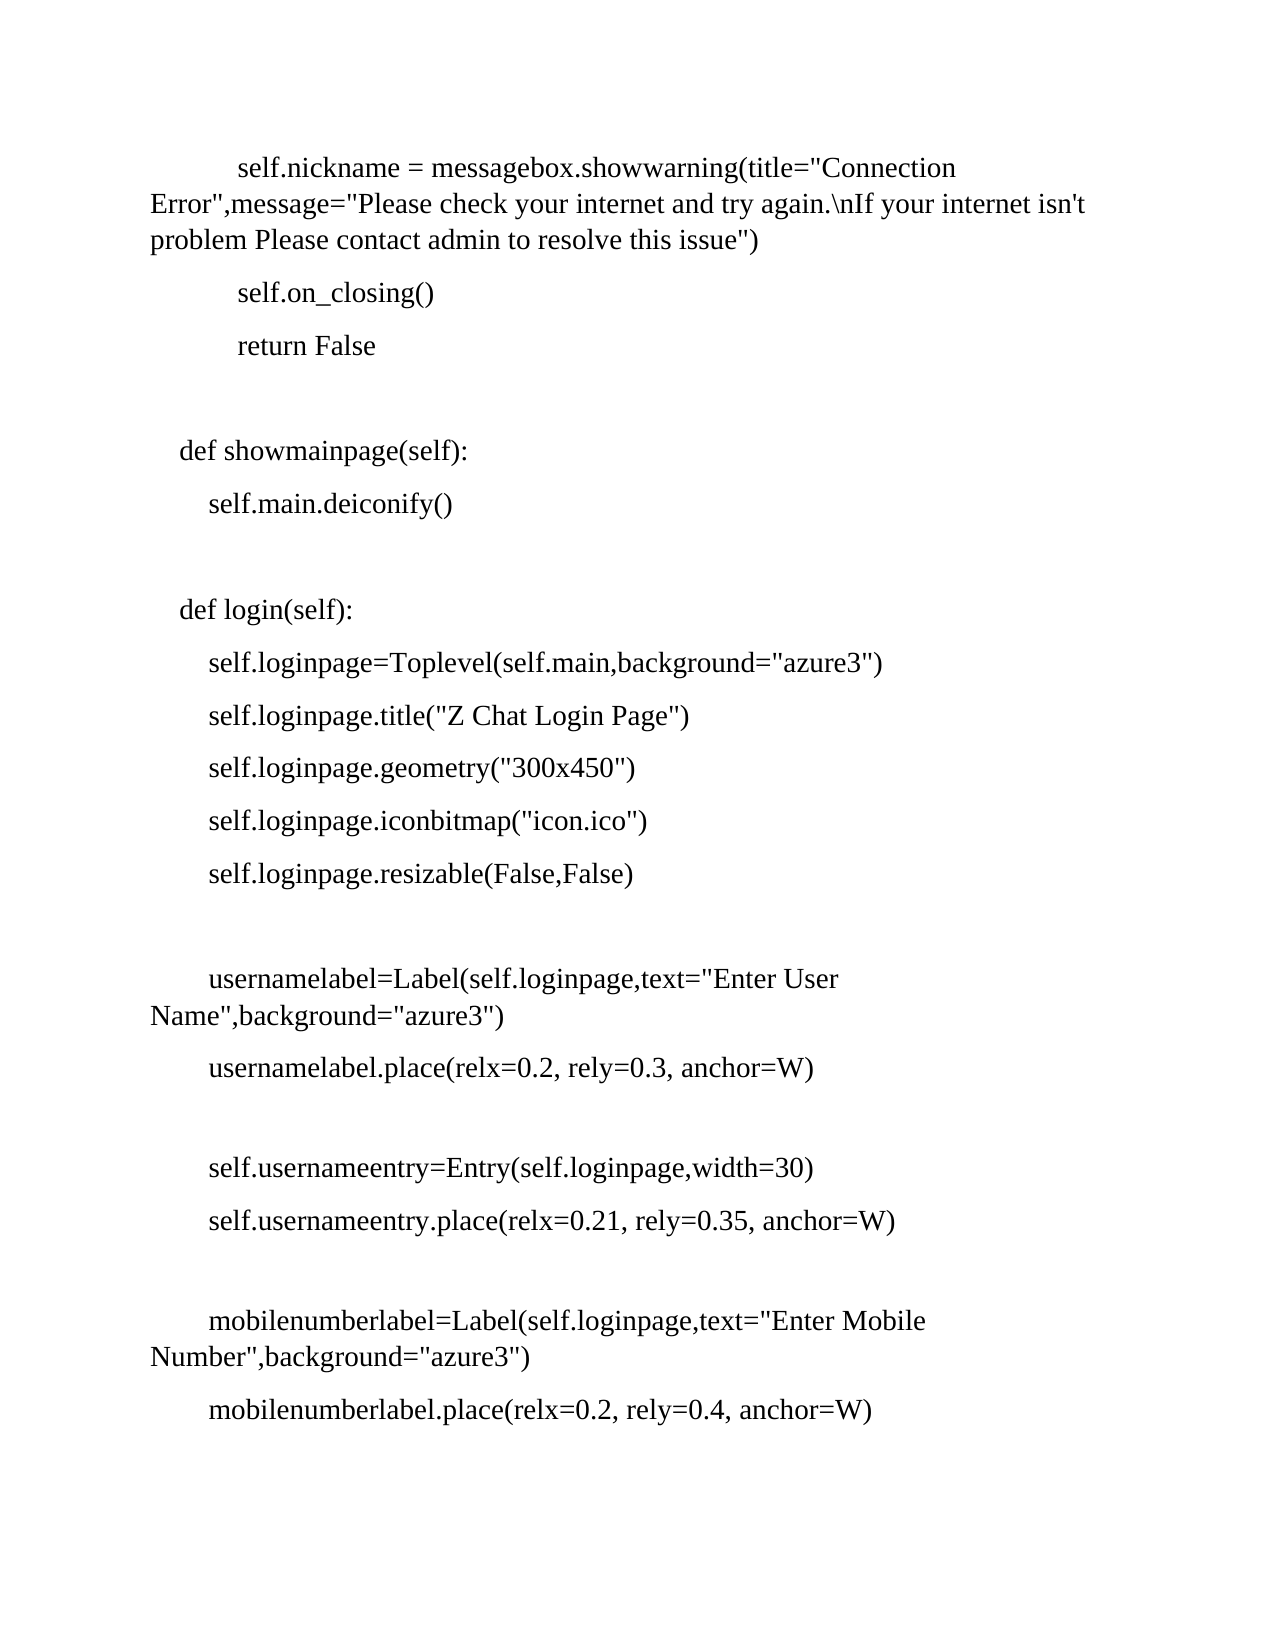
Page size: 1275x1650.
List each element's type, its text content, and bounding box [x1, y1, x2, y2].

text self.loginpage.resizable(False,False) [150, 856, 1125, 889]
text self.usernameentry=Entry(self.loginpage,width=30) [150, 1150, 1125, 1184]
text usernamelabel=Label(self.loginpage,text="Enter User Name",background="azure3") [150, 962, 1125, 1031]
text return False [150, 328, 1125, 361]
text self.loginpage.iconbitmap("icon.ico") [150, 803, 1125, 837]
text self.loginpage=Toplevel(self.main,background="azure3") [150, 645, 1125, 678]
text def login(self): [150, 592, 1125, 626]
text self.nickname = messagebox.showwarning(title="Connection Error",message="Please check your internet and try again.\nIf your internet isn't problem Please contact admin to resolve this issue") [150, 150, 1125, 256]
text self.on_closing() [150, 275, 1125, 309]
text self.usernameentry.place(relx=0.21, rely=0.35, anchor=W) [150, 1203, 1125, 1237]
text mobilenumberlabel.place(relx=0.2, rely=0.4, anchor=W) [150, 1392, 1125, 1425]
text self.loginpage.geometry("300x450") [150, 750, 1125, 784]
text mobilenumberlabel=Label(self.loginpage,text="Enter Mobile Number",background="azure3") [150, 1303, 1125, 1372]
text def showmainpage(self): [150, 433, 1125, 467]
text self.main.deiconify() [150, 486, 1125, 520]
text usernamelabel.place(relx=0.2, rely=0.3, anchor=W) [150, 1051, 1125, 1084]
text self.loginpage.title("Z Chat Login Page") [150, 698, 1125, 731]
